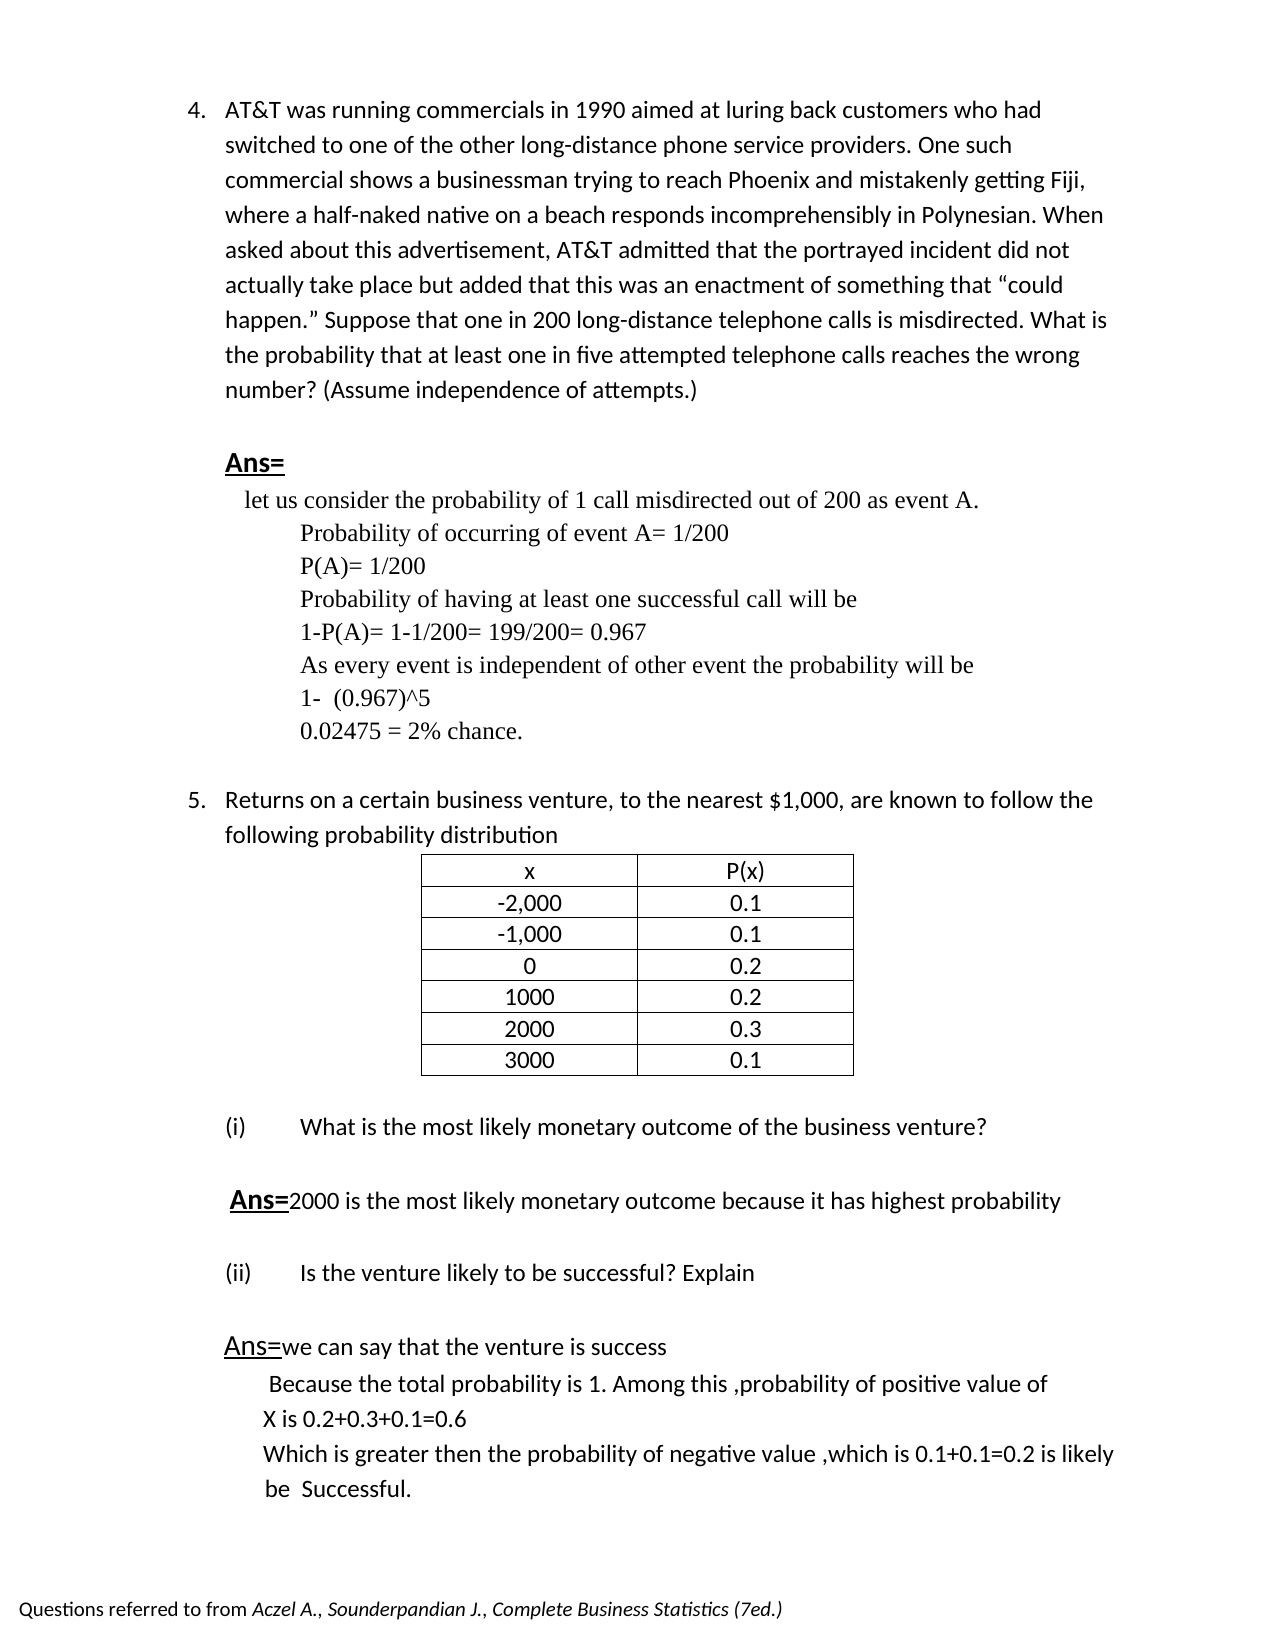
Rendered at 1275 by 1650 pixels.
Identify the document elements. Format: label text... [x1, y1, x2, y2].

table_cell -2,000 [422, 887, 637, 917]
text Ans=we can say that the venture is success [150, 1327, 1125, 1363]
text Probability of occurring of event A= 1/200 [187, 518, 1125, 547]
list AT&T was running commercials in 1990 aimed at luring back customers who had switched to one of the other long-distance phone service providers. One such commercial shows a businessman trying to reach Phoenix and mistakenly getting Fiji, where a half-naked native on a beach responds incomprehensibly in Polynesian. When asked about this advertisement, AT&T admitted that the portrayed incident did not actually take place but added that this was an enactment of something that “could happen.” Suppose that one in 200 long-distance telephone calls is misdirected. What is the probability that at least one in five attempted telephone calls reaches the wrong number? (Assume independence of attempts.) [187, 94, 1125, 404]
table_cell 0 [422, 950, 637, 980]
table_cell 3000 [422, 1045, 637, 1075]
text P(A)= 1/200 [187, 551, 1125, 580]
text Ans=2000 is the most likely monetary outcome because it has highest probability [150, 1181, 1125, 1217]
table_cell 0.1 [638, 918, 853, 949]
table_cell 1000 [422, 981, 637, 1012]
table_cell -1,000 [422, 918, 637, 949]
text 0.02475 = 2% chance. [187, 716, 1125, 745]
list Is the venture likely to be successful? Explain [225, 1257, 1125, 1287]
text Because the total probability is 1. Among this ,probability of positive value of [150, 1368, 1125, 1398]
table_cell 0.2 [638, 981, 853, 1012]
list Returns on a certain business venture, to the nearest $1,000, are known to follow the following probability distribution [187, 784, 1125, 849]
text X is 0.2+0.3+0.1=0.6 [150, 1403, 1125, 1433]
table_cell 0.1 [638, 887, 853, 917]
table_header x [422, 855, 637, 886]
table_cell 0.3 [638, 1013, 853, 1043]
text Which is greater then the probability of negative value ,which is 0.1+0.1=0.2 is likely [150, 1438, 1125, 1468]
text Probability of having at least one successful call will be [187, 584, 1125, 613]
list What is the most likely monetary outcome of the business venture? [225, 1111, 1125, 1142]
text be Successful. [150, 1473, 1125, 1503]
list Ans= [225, 444, 1125, 479]
text As every event is independent of other event the probability will be [187, 650, 1125, 679]
text 1- (0.967)^5 [187, 683, 1125, 712]
table_header P(x) [638, 855, 853, 886]
text 1-P(A)= 1-1/200= 199/200= 0.967 [187, 617, 1125, 646]
table_cell 2000 [422, 1013, 637, 1043]
table_cell 0.2 [638, 950, 853, 980]
table_cell 0.1 [638, 1045, 853, 1075]
text let us consider the probability of 1 call misdirected out of 200 as event A. [187, 485, 1125, 513]
